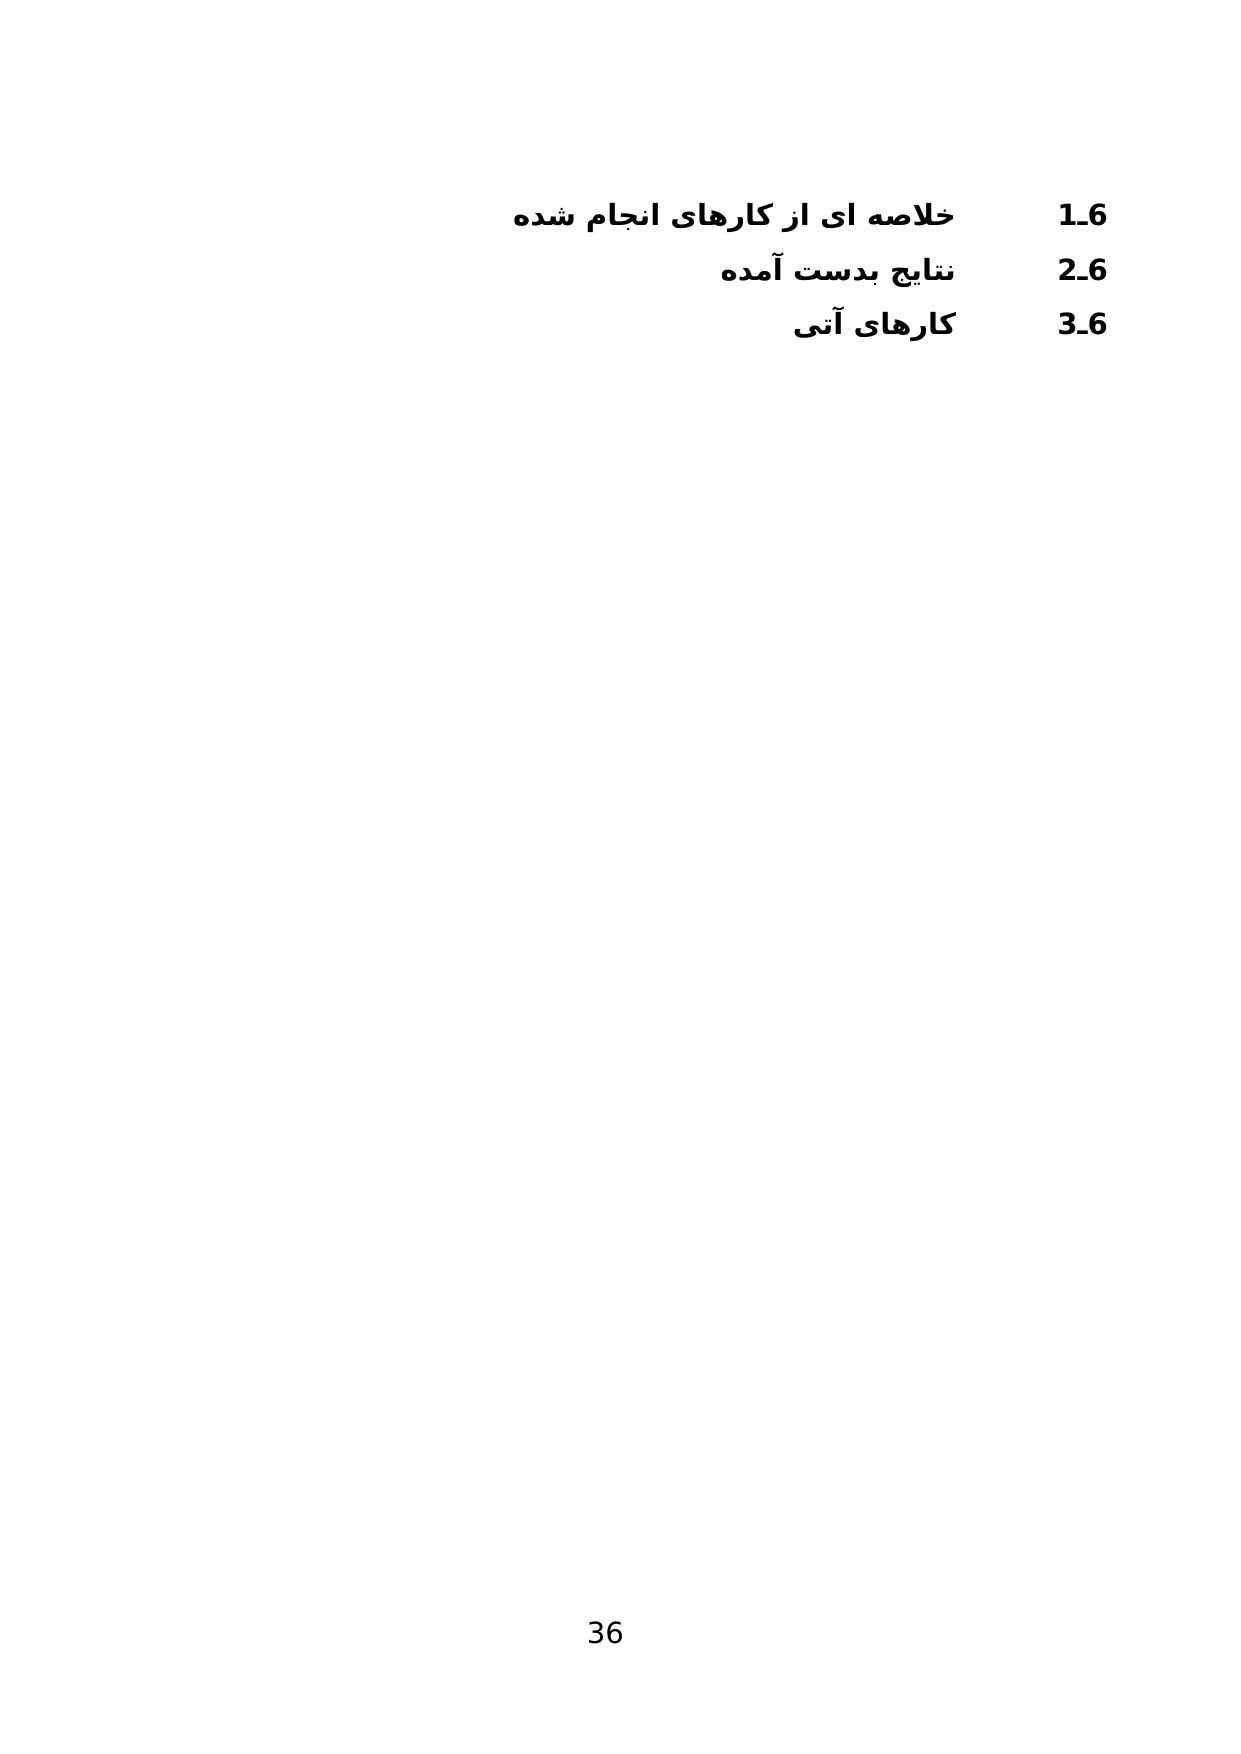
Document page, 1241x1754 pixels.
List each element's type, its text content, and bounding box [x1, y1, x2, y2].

subtitle کارهای آتی [148, 308, 1057, 342]
subtitle نتایج بدست آمده [148, 253, 1057, 287]
subtitle خلاصه ای از کارهای انجام شده [148, 198, 1057, 232]
